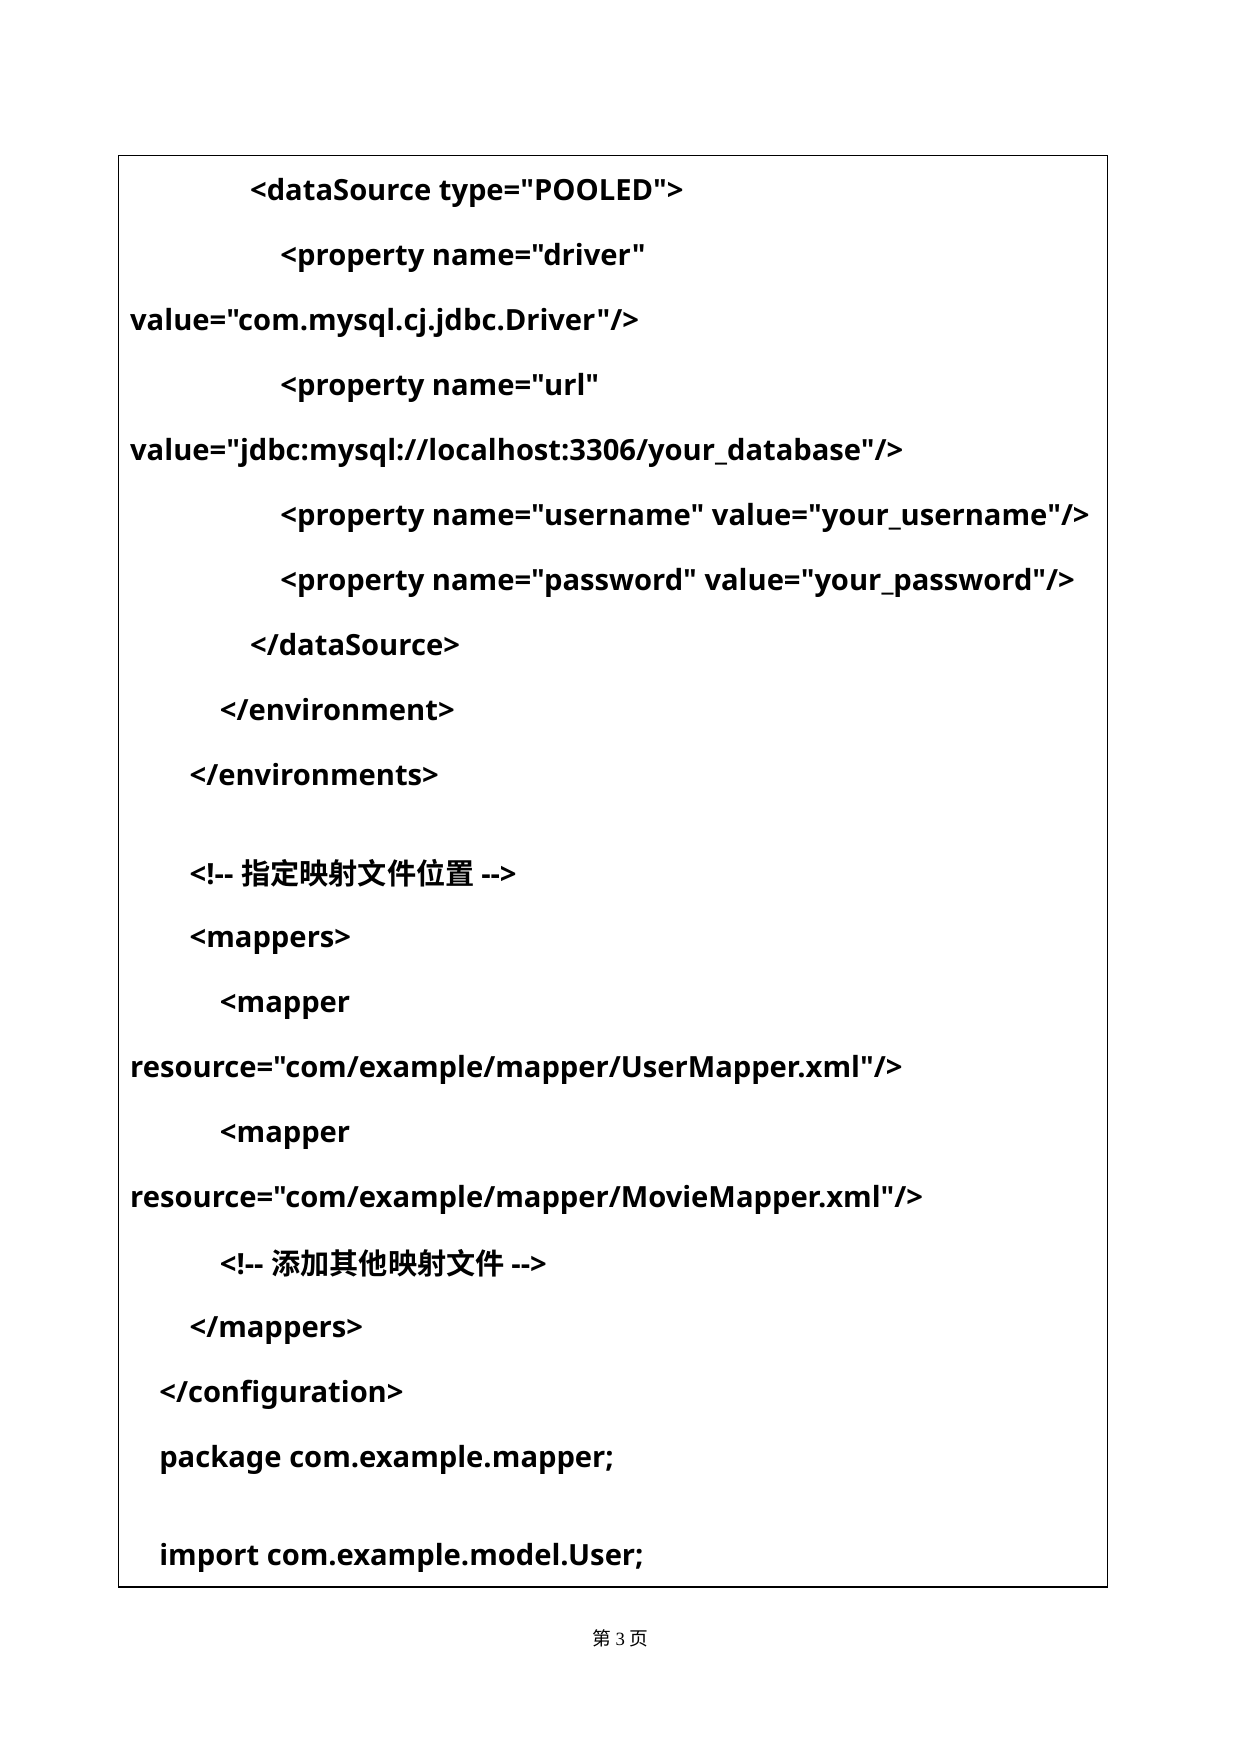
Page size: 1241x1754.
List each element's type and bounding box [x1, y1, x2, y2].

table_cell [119, 156, 1107, 1586]
